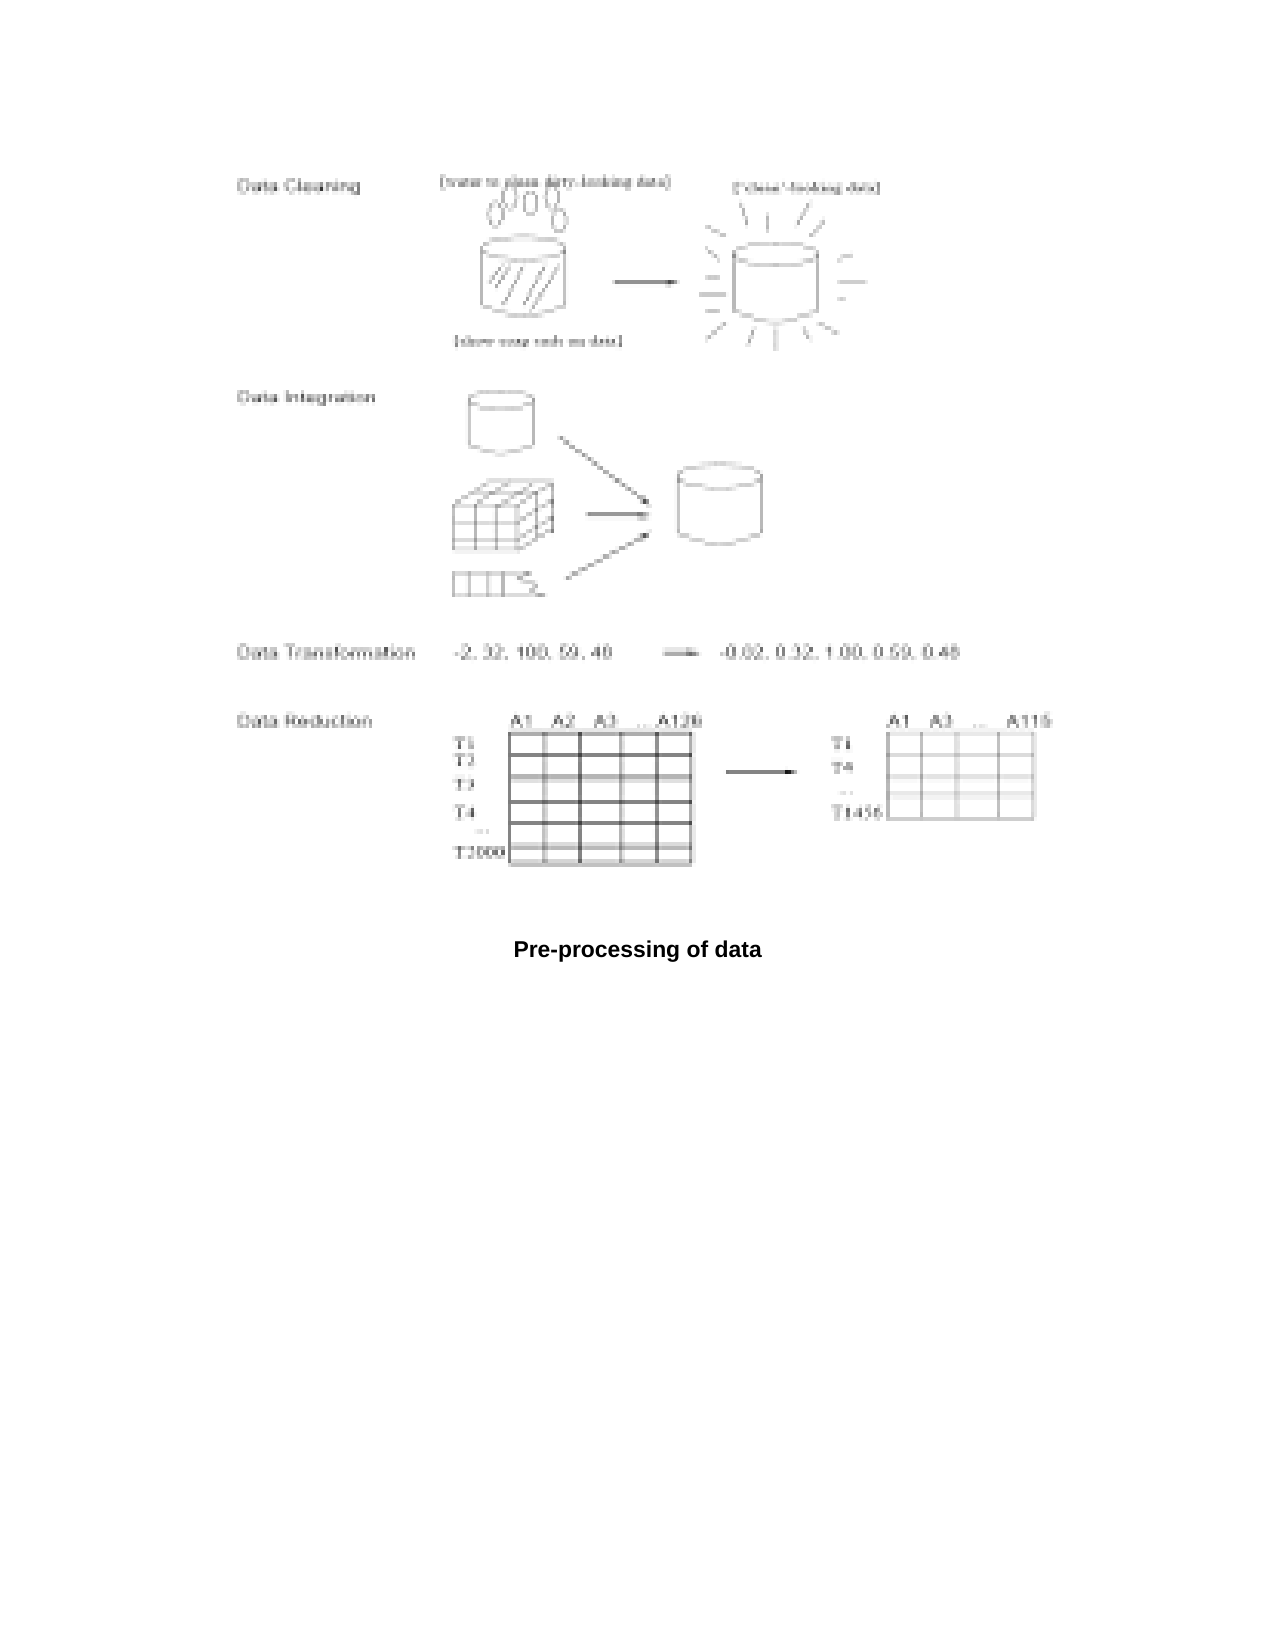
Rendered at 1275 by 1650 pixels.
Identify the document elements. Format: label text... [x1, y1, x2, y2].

text Pre-processing of data [150, 936, 1125, 963]
picture [194, 150, 1081, 889]
